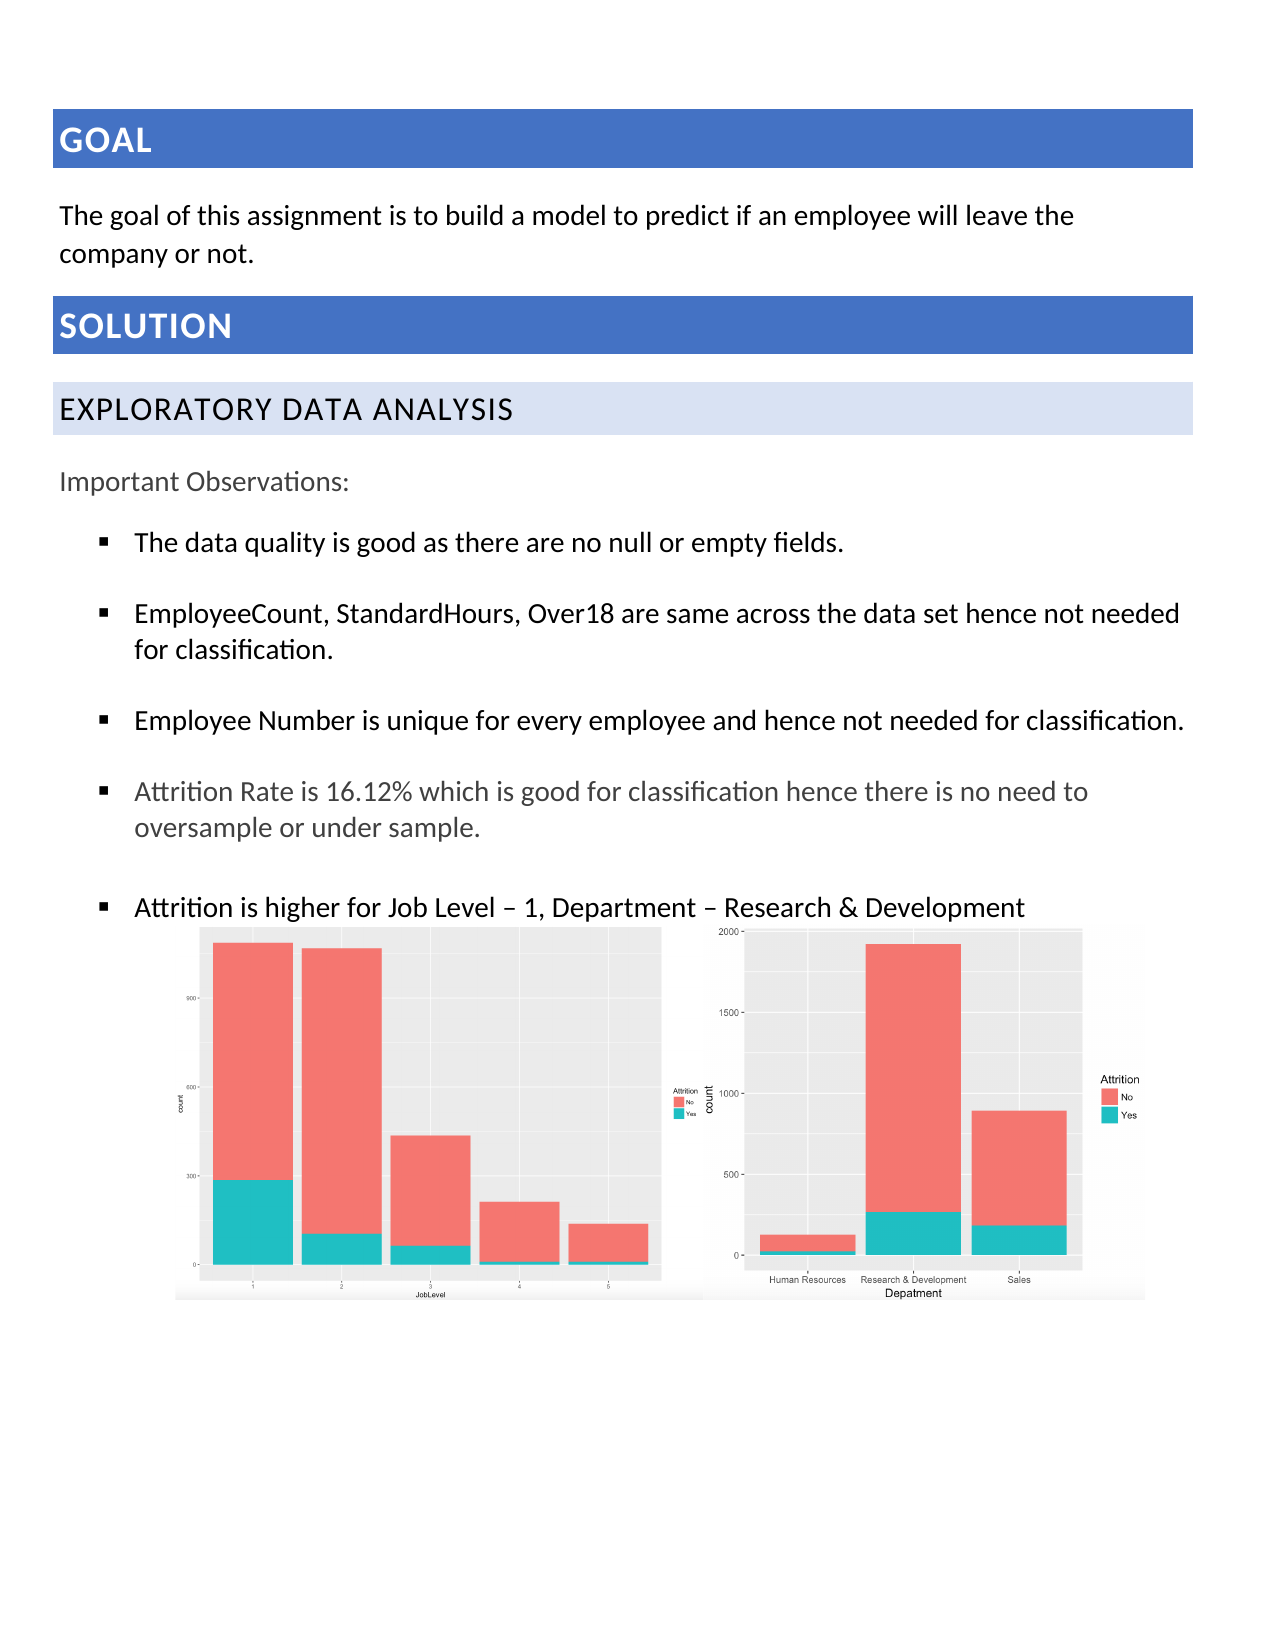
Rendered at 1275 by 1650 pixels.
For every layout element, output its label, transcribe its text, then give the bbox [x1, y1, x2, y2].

list Attrition Rate is 16.12% which is good for classification hence there is no need to oversample or under sample. [97, 773, 1186, 845]
subtitle Solution [59, 302, 1186, 348]
picture [175, 924, 1146, 1300]
subtitle Exploratory Data Analysis [59, 388, 1186, 428]
text The goal of this assignment is to build a model to predict if an employee will leave the company or not. [59, 196, 1186, 271]
list Attrition is higher for Job Level – 1, Department – Research & Development [97, 889, 1186, 924]
list EmployeeCount, StandardHours, Over18 are same across the data set hence not needed for classification. [97, 595, 1186, 667]
subtitle Goal [59, 116, 1186, 162]
list The data quality is good as there are no null or empty fields. [97, 524, 1186, 560]
text Important Observations: [59, 462, 1186, 499]
list Employee Number is unique for every employee and hence not needed for classification. [97, 702, 1186, 738]
